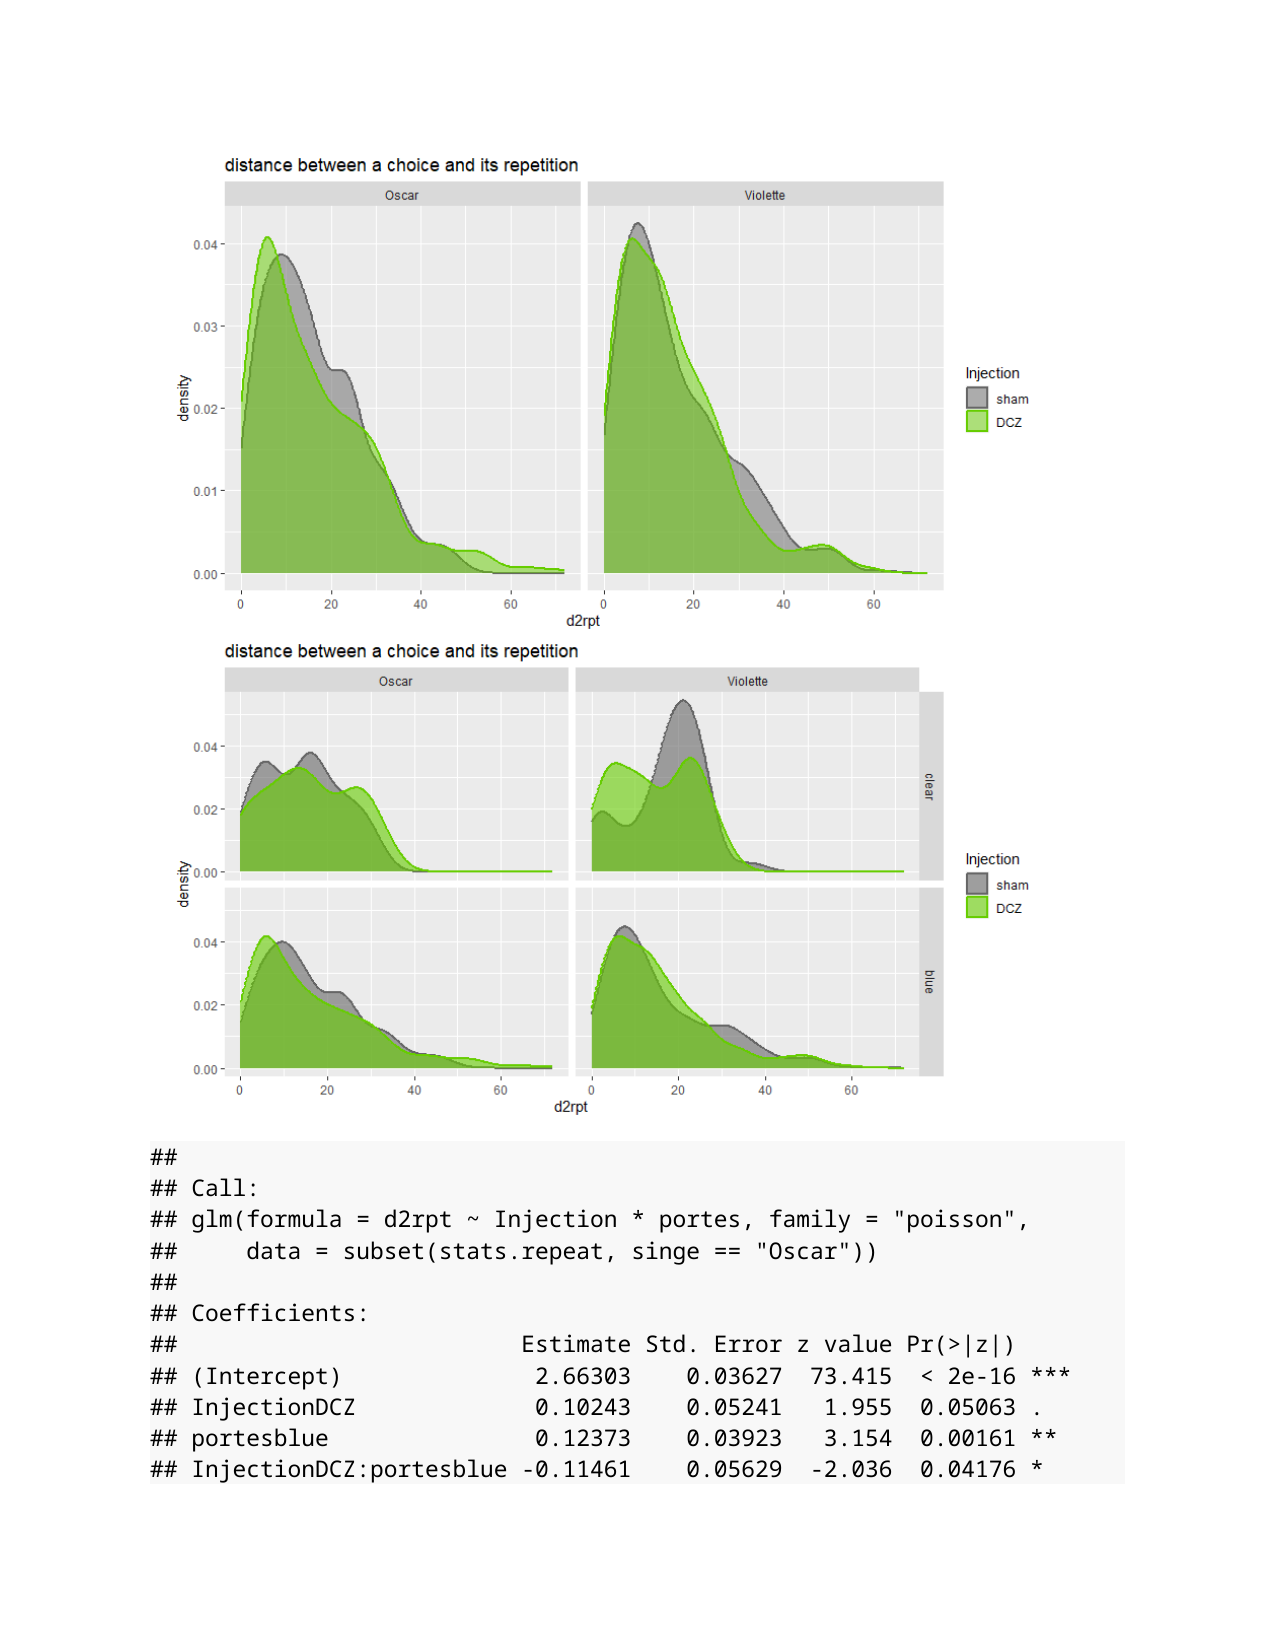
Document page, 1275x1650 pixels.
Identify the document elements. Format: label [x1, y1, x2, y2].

picture [168, 150, 1044, 1122]
text [150, 1141, 1125, 1484]
